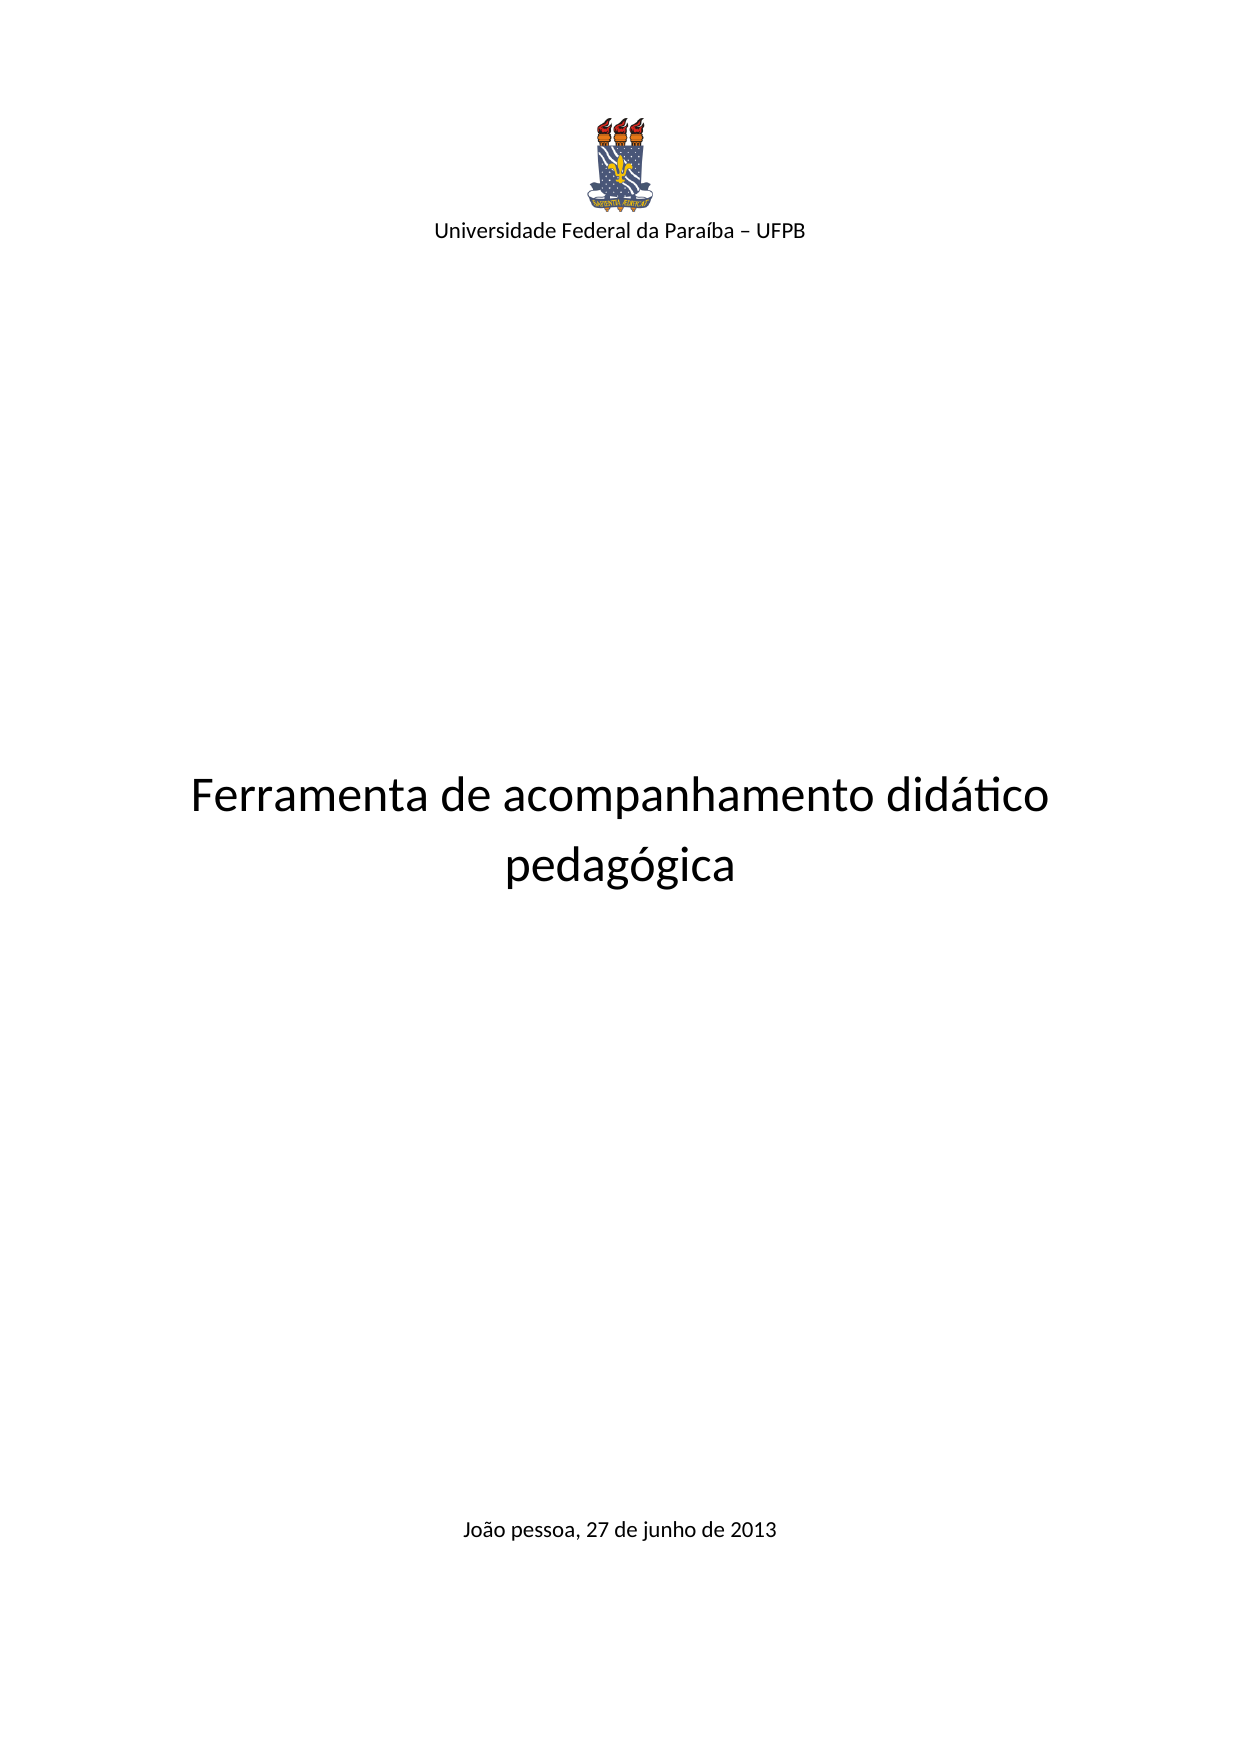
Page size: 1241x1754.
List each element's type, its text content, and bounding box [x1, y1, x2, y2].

picture [587, 118, 653, 212]
text Universidade Federal da Paraíba – UFPB [177, 216, 1063, 244]
text Ferramenta de acompanhamento didático pedagógica [177, 763, 1063, 894]
text João pessoa, 27 de junho de 2013 [177, 1515, 1063, 1543]
